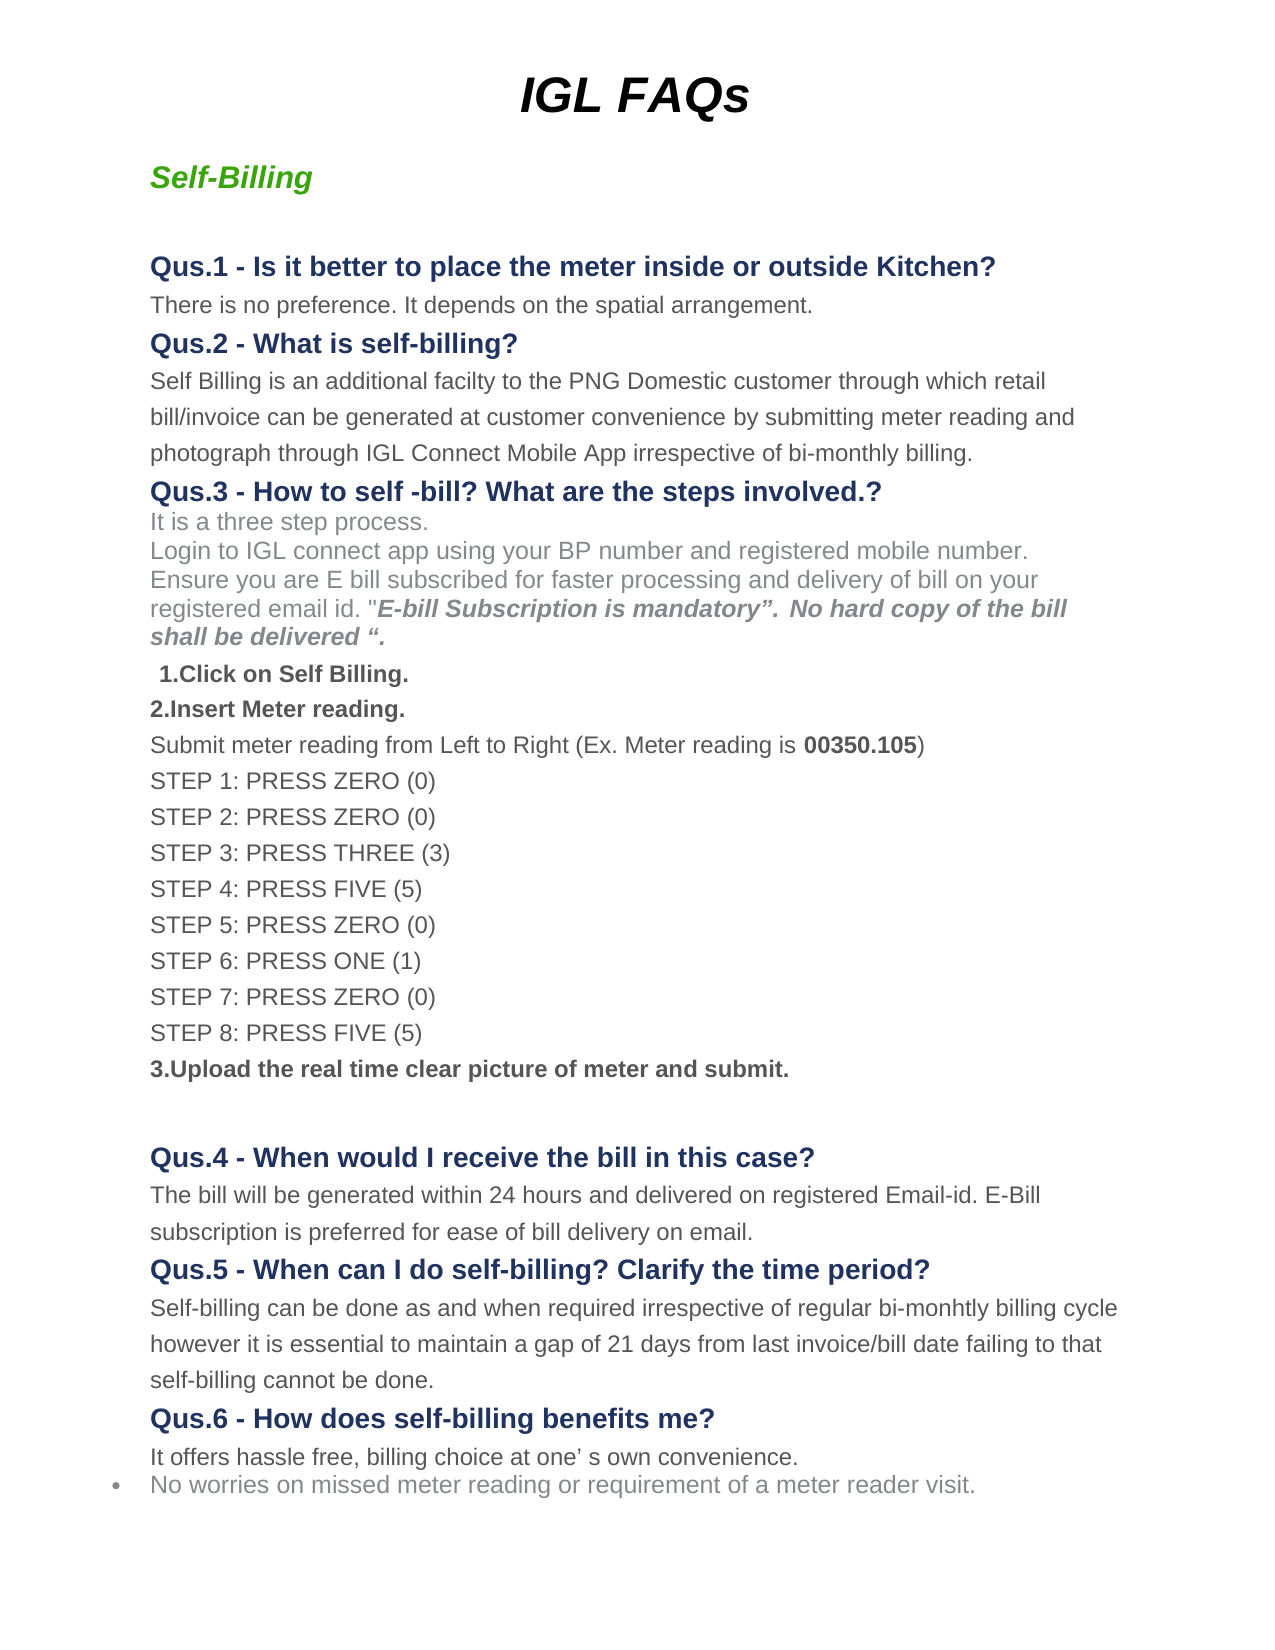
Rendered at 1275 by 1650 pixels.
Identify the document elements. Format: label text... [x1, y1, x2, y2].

text There is no preference. It depends on the spatial arrangement. [150, 282, 1125, 318]
text Qus.4 - When would I receive the bill in this case? [150, 1132, 1125, 1173]
text 2.Insert Meter reading. Submit meter reading from Left to Right (Ex. Meter reading is 00350.105) [150, 687, 1125, 759]
text It offers hassle free, billing choice at one’ s own convenience. [150, 1434, 1125, 1470]
text Qus.5 - When can I do self-billing? Clarify the time period? [150, 1245, 1125, 1286]
text 1.Click on Self Billing. [150, 651, 1125, 687]
subtitle Self-Billing [150, 159, 1125, 195]
text Qus.6 - How does self-billing benefits me? [150, 1393, 1125, 1434]
text Self-billing can be done as and when required irrespective of regular bi-monhtly billing cycle however it is essential to maintain a gap of 21 days from last invoice/bill date failing to that self-billing cannot be done. [150, 1286, 1125, 1393]
text It is a three step process. [150, 507, 1125, 536]
text Qus.1 - Is it better to place the meter inside or outside Kitchen? [150, 242, 1125, 282]
subtitle IGL FAQs [150, 66, 1125, 123]
text Qus.2 - What is self-billing? [150, 318, 1125, 359]
text Self Billing is an additional facilty to the PNG Domestic customer through which retail bill/invoice can be generated at customer convenience by submitting meter reading and photograph through IGL Connect Mobile App irrespective of bi-monthly billing. [150, 359, 1125, 467]
text The bill will be generated within 24 hours and delivered on registered Email-id. E-Bill subscription is preferred for ease of bill delivery on email. [150, 1173, 1125, 1245]
text 3.Upload the real time clear picture of meter and submit. [150, 1046, 1125, 1132]
list No worries on missed meter reading or requirement of a meter reader visit. [112, 1470, 1125, 1499]
text Login to IGL connect app using your BP number and registered mobile number. [150, 536, 1125, 565]
text Qus.3 - How to self -bill? What are the steps involved.? [150, 467, 1125, 507]
text Ensure you are E bill subscribed for faster processing and delivery of bill on your registered email id. "E-bill Subscription is mandatory”. No hard copy of the bill shall be delivered “. [150, 565, 1125, 651]
text STEP 1: PRESS ZERO (0) STEP 2: PRESS ZERO (0) STEP 3: PRESS THREE (3) STEP 4: PRESS FIVE (5) STEP 5: PRESS ZERO (0) STEP 6: PRESS ONE (1) STEP 7: PRESS ZERO (0) STEP 8: PRESS FIVE (5) [150, 759, 1125, 1046]
